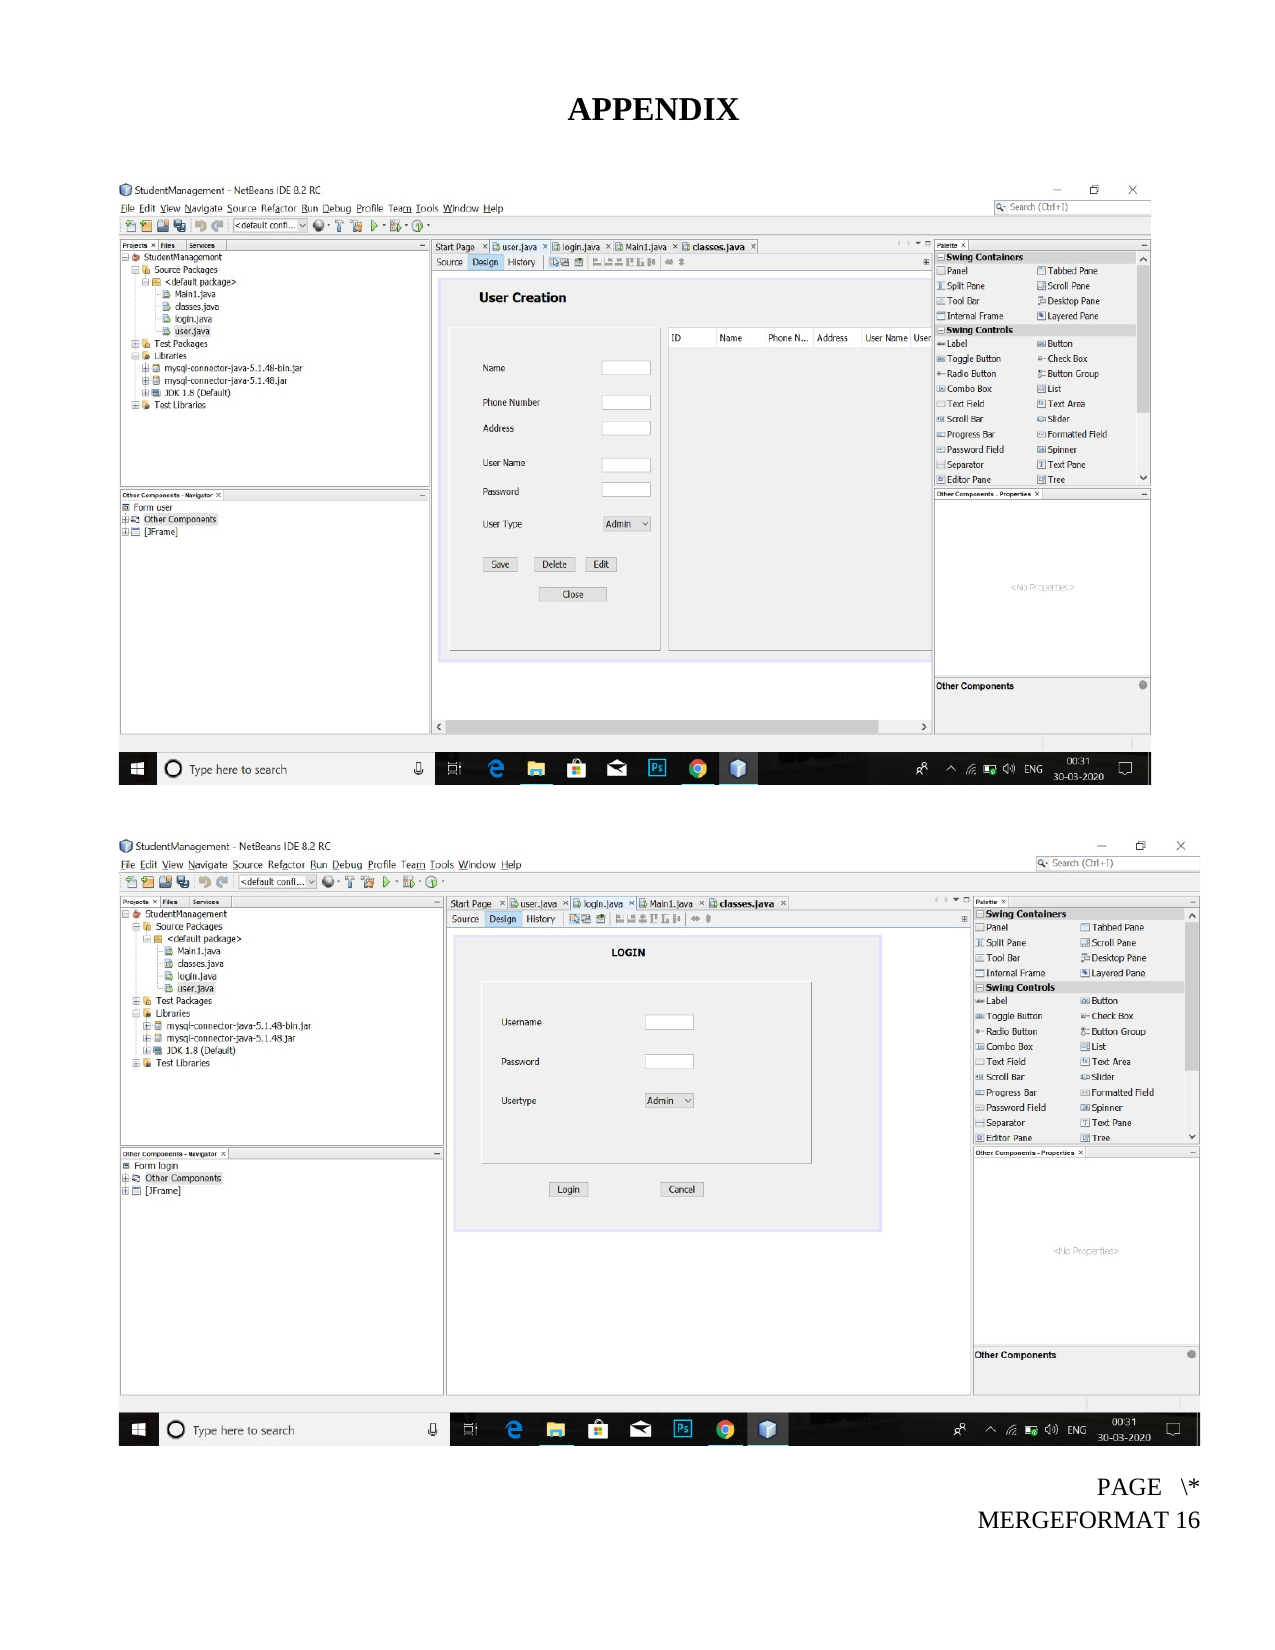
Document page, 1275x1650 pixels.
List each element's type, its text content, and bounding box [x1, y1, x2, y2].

picture [118, 837, 1200, 1446]
subtitle APPENDIX [119, 89, 830, 128]
picture [118, 180, 1152, 785]
